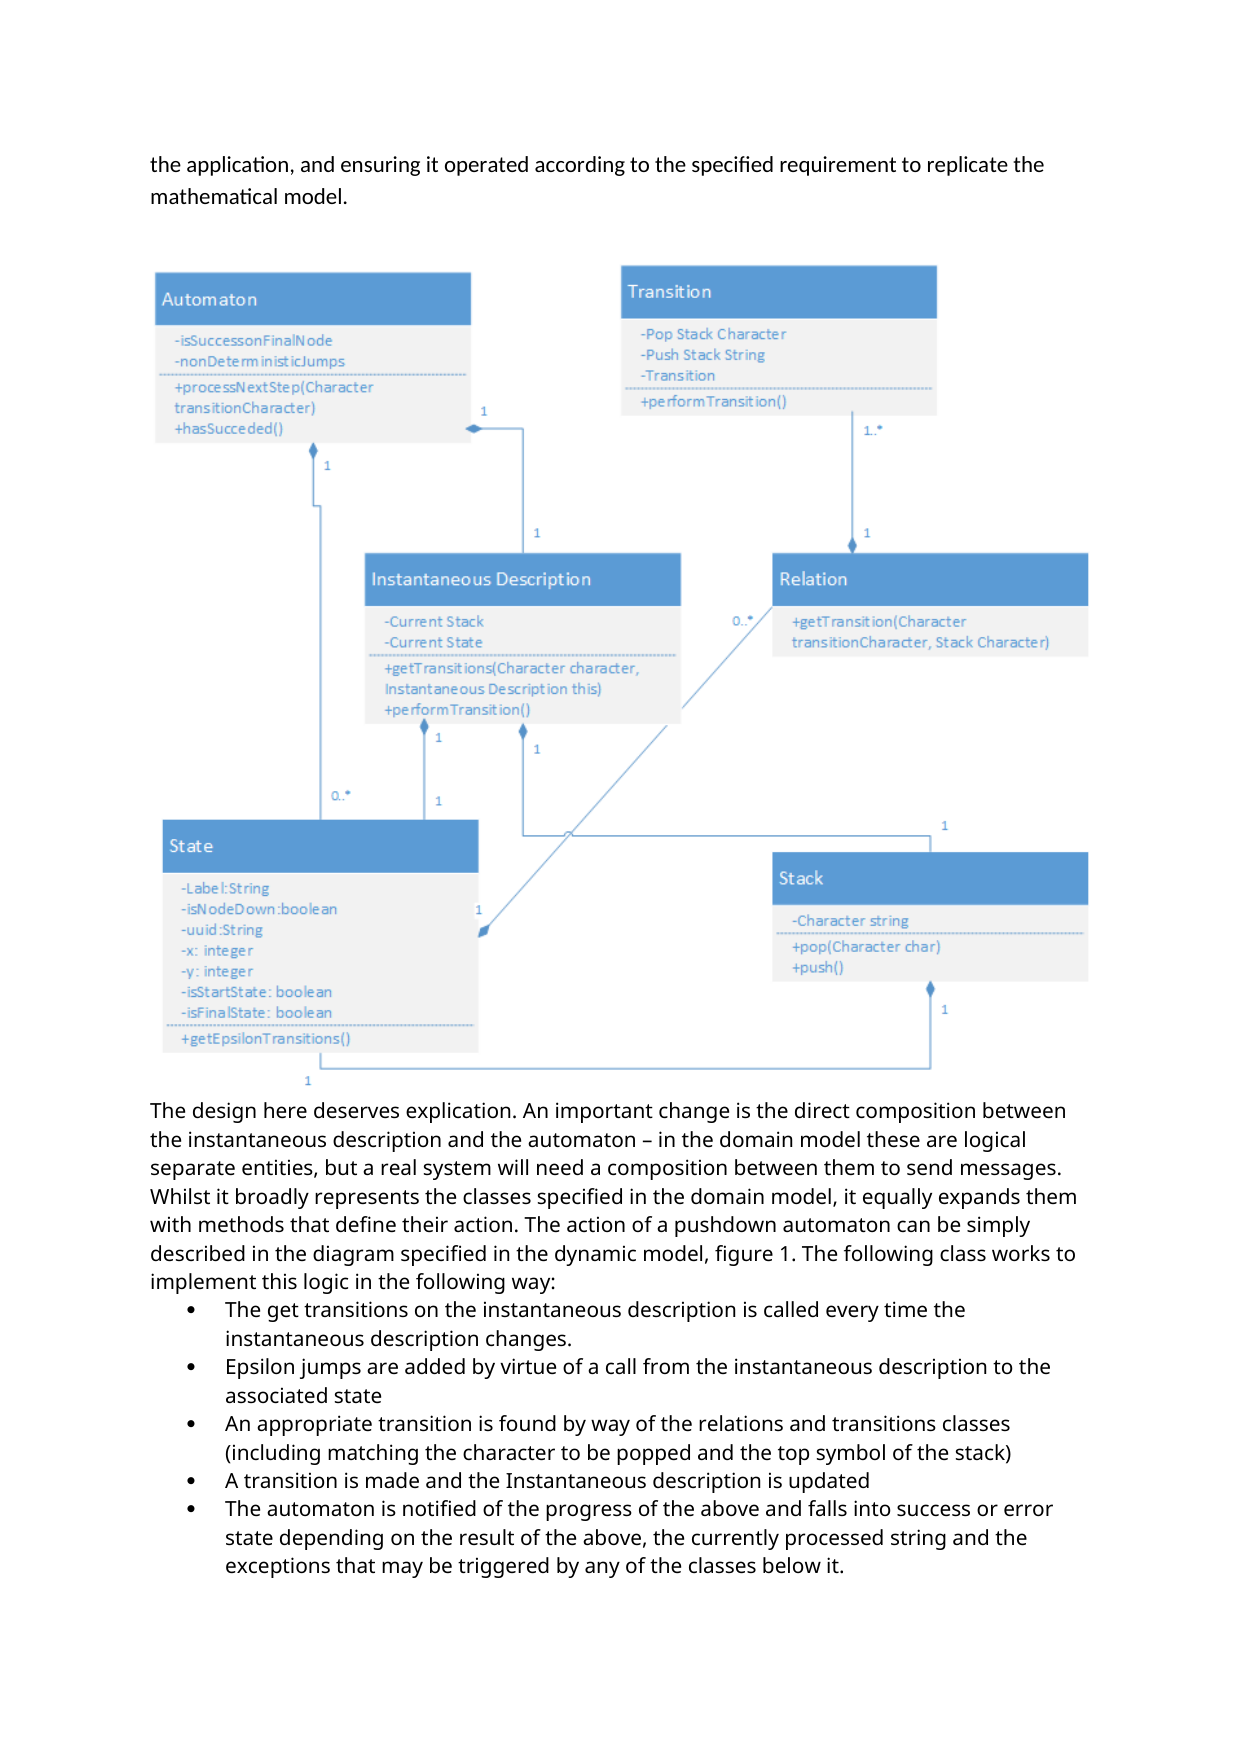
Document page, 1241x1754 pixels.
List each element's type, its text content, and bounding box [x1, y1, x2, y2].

list A transition is made and the Instantaneous description is updated [187, 1466, 1090, 1494]
text The design here deserves explication. An important change is the direct composition between the instantaneous description and the automaton – in the domain model these are logical separate entities, but a real system will need a composition between them to send messages. Whilst it broadly represents the classes specified in the domain model, it equally expands them with methods that define their action. The action of a pushdown automaton can be simply described in the diagram specified in the dynamic model, figure 1. The following class works to implement this logic in the following way: [150, 1097, 1090, 1296]
list The get transitions on the instantaneous description is called every time the instantaneous description changes. [187, 1296, 1090, 1352]
picture [150, 263, 1091, 1097]
list An appropriate transition is found by way of the relations and transitions classes (including matching the character to be popped and the top symbol of the stack) [187, 1409, 1090, 1466]
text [150, 150, 1090, 210]
list Epsilon jumps are added by virtue of a call from the instantaneous description to the associated state [187, 1352, 1090, 1409]
list The automaton is notified of the progress of the above and falls into success or error state depending on the result of the above, the currently processed string and the exceptions that may be triggered by any of the classes below it. [187, 1494, 1090, 1580]
